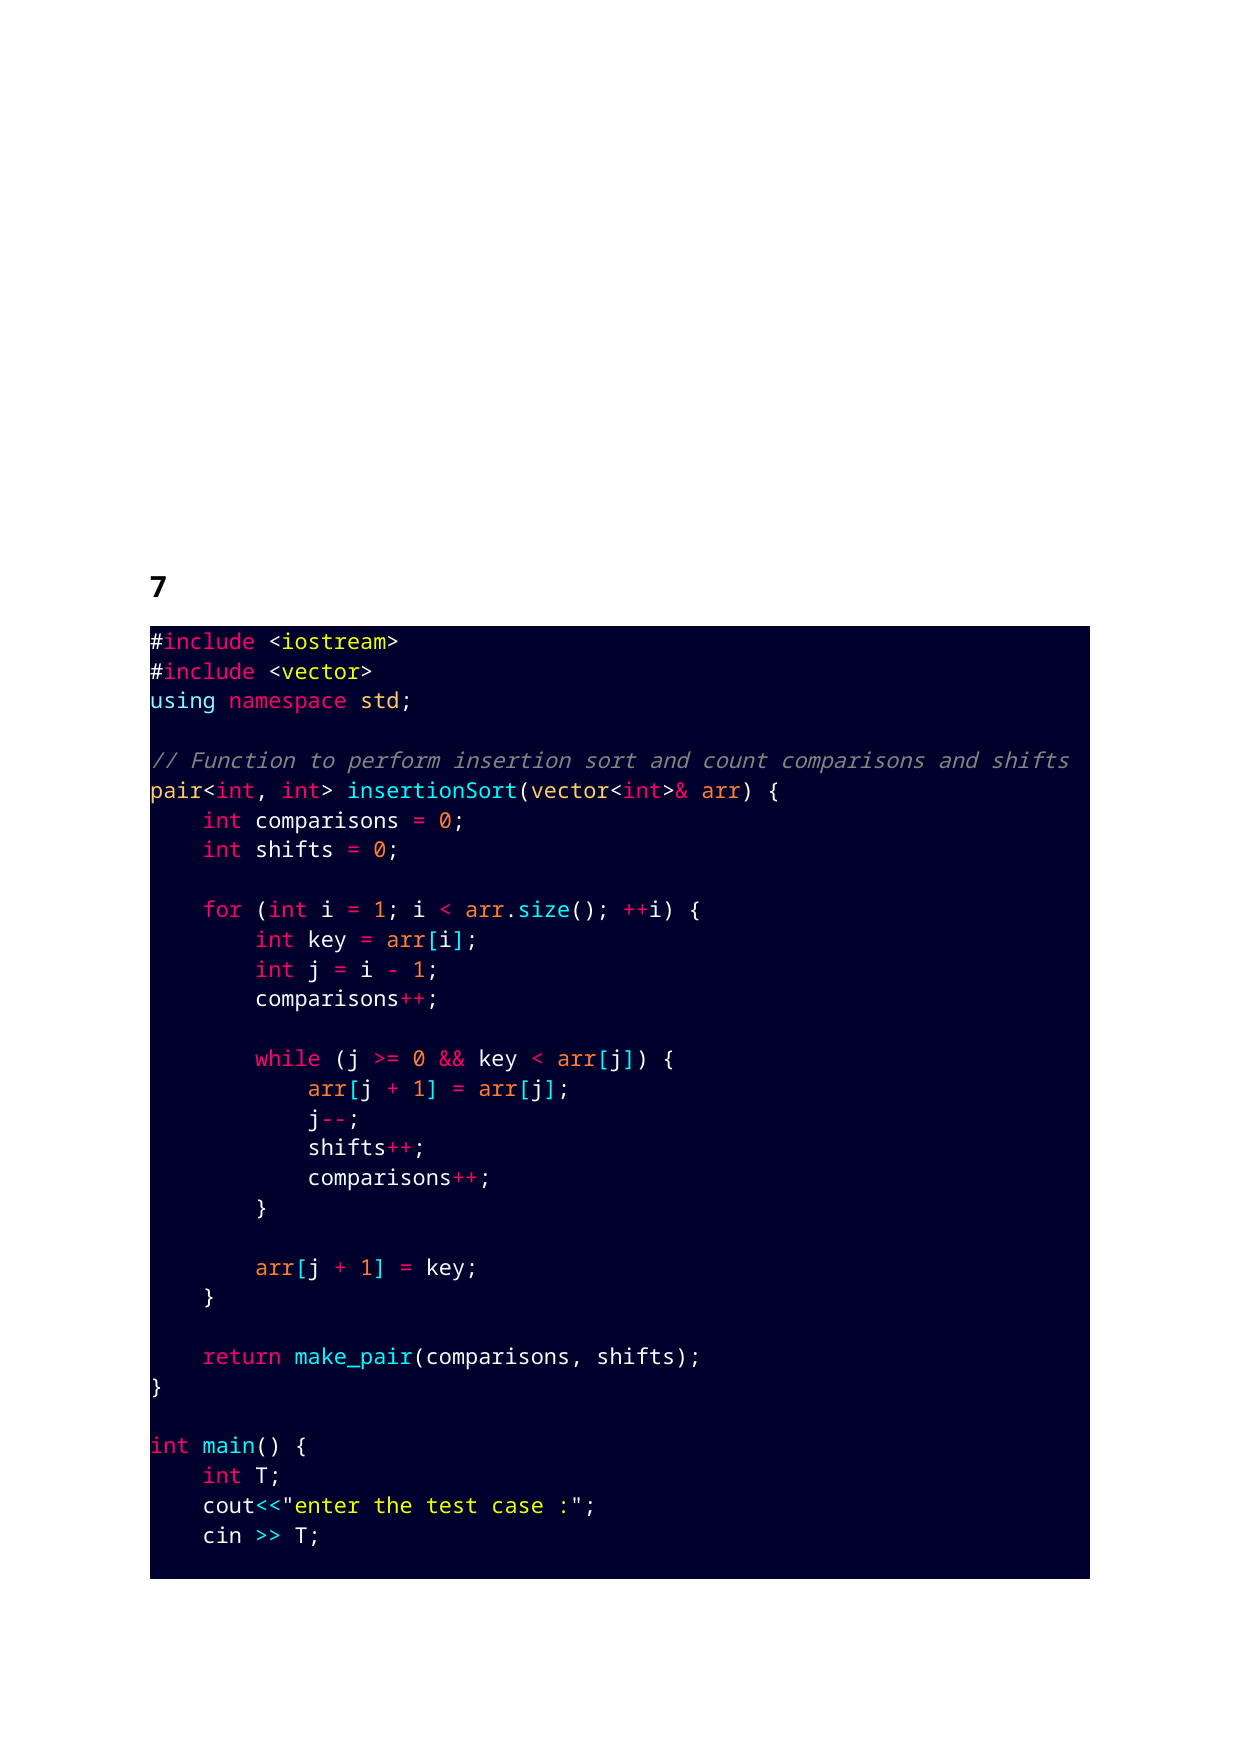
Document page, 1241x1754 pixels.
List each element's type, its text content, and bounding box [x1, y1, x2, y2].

text int shifts = 0; [150, 834, 1090, 864]
text for (int i = 1; i < arr.size(); ++i) { [150, 894, 1090, 924]
text #include <vector> [150, 656, 1090, 685]
text } [150, 1371, 1090, 1400]
text int T; [150, 1460, 1090, 1490]
text pair<int, int> insertionSort(vector<int>& arr) { [150, 775, 1090, 804]
text #include <iostream> [150, 626, 1090, 656]
text int key = arr[i]; [150, 924, 1090, 953]
text arr[j + 1] = arr[j]; [150, 1073, 1090, 1102]
text while (j >= 0 && key < arr[j]) { [150, 1043, 1090, 1073]
text // Function to perform insertion sort and count comparisons and shifts [150, 745, 1090, 775]
text int comparisons = 0; [150, 804, 1090, 834]
text comparisons++; [150, 1162, 1090, 1192]
text j--; [150, 1102, 1090, 1132]
text arr[j + 1] = key; [150, 1251, 1090, 1281]
text return make_pair(comparisons, shifts); [150, 1341, 1090, 1371]
text comparisons++; [150, 983, 1090, 1013]
text } [150, 1192, 1090, 1222]
text int main() { [150, 1430, 1090, 1460]
text } [150, 1281, 1090, 1311]
text cin >> T; [150, 1519, 1090, 1549]
text 7 [150, 566, 1090, 606]
text int j = i - 1; [150, 953, 1090, 983]
text cout<<"enter the test case :"; [150, 1490, 1090, 1519]
text using namespace std; [150, 685, 1090, 715]
text shifts++; [150, 1132, 1090, 1162]
